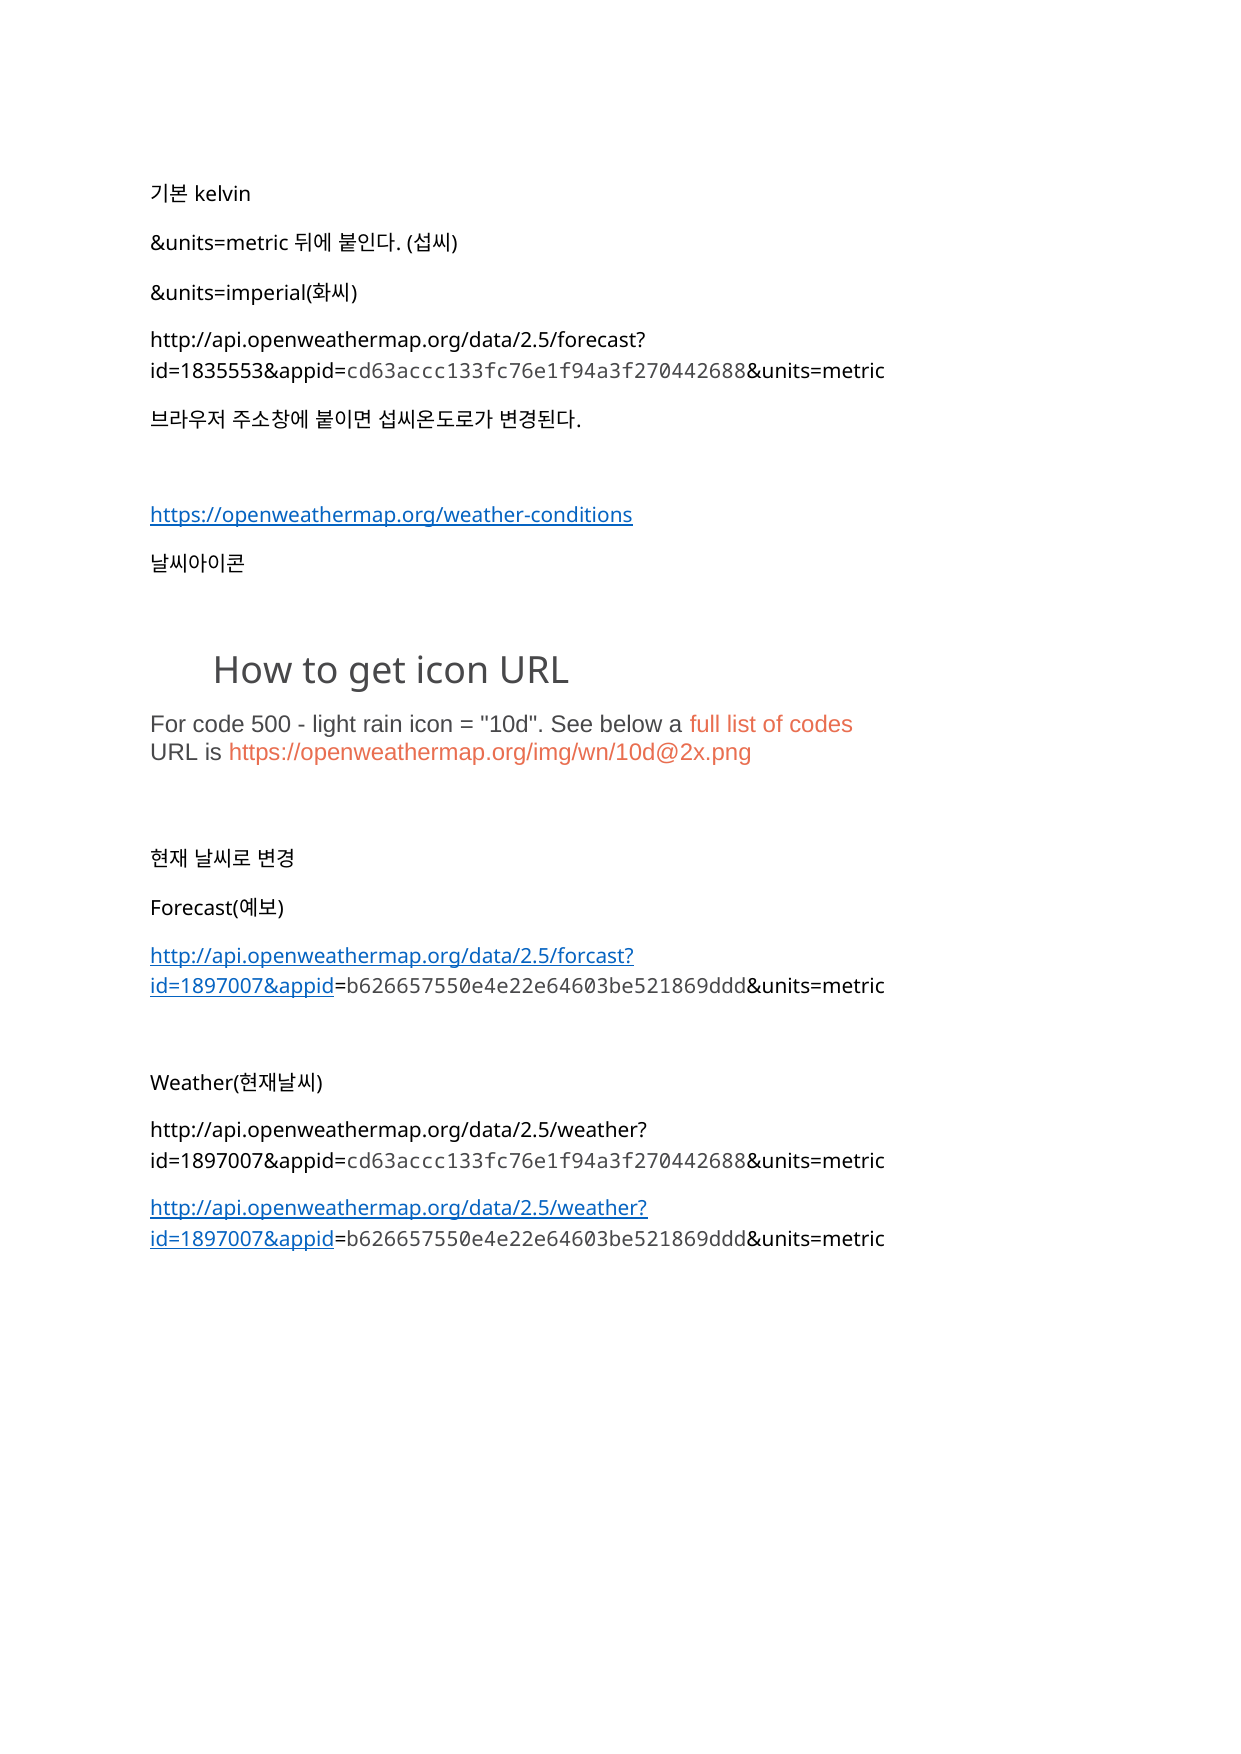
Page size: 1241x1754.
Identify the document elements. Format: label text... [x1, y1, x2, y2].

text http://api.openweathermap.org/data/2.5/weather?id=1897007&appid=cd63accc133fc76e1f94a3f270442688&units=metric [150, 1115, 1090, 1174]
text 기본 kelvin [150, 177, 1090, 207]
text http://api.openweathermap.org/data/2.5/weather?id=1897007&appid=b626657550e4e22e64603be521869ddd&units=metric [150, 1193, 1090, 1252]
text 날씨아이콘 [150, 547, 1090, 577]
text 브라우저 주소창에 붙이면 섭씨온도로가 변경된다. [150, 403, 1090, 433]
text https://openweathermap.org/weather-conditions [150, 500, 1090, 528]
text &units=metric 뒤에 붙인다. (섭씨) [150, 227, 1090, 257]
text &units=imperial(화씨) [150, 276, 1090, 306]
text For code 500 - light rain icon = "10d". See below a full list of codes URL is https://openweathermap.org/img/wn/10d@2x.png [150, 710, 1090, 766]
text Forecast(예보) [150, 891, 1090, 922]
subtitle How to get icon URL [212, 644, 1090, 695]
text http://api.openweathermap.org/data/2.5/forcast?id=1897007&appid=b626657550e4e22e64603be521869ddd&units=metric [150, 941, 1090, 1000]
text 현재 날씨로 변경 [150, 842, 1090, 872]
text http://api.openweathermap.org/data/2.5/forecast?id=1835553&appid=cd63accc133fc76e1f94a3f270442688&units=metric [150, 325, 1090, 384]
text Weather(현재날씨) [150, 1066, 1090, 1096]
